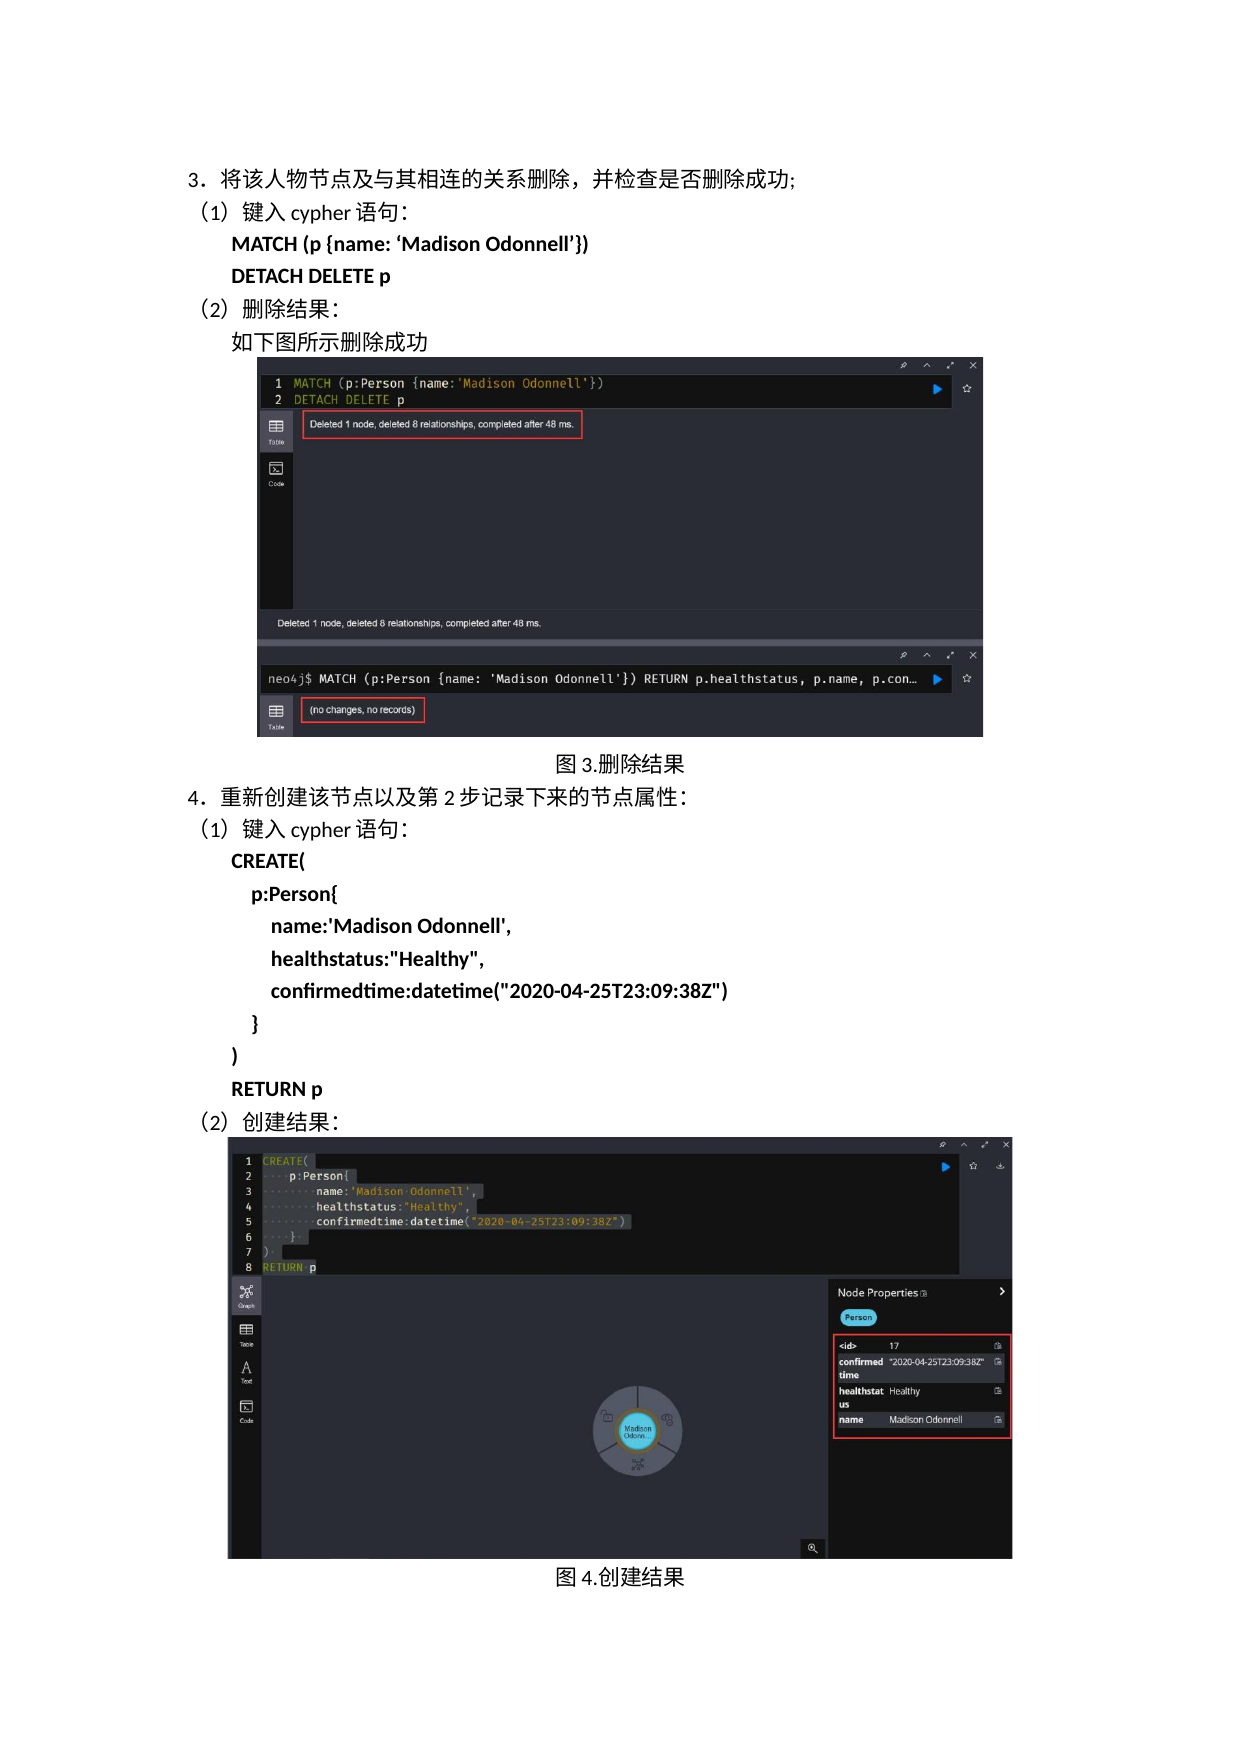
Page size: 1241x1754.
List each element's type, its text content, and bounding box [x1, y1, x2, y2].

list 图4.创建结果 [187, 1559, 1053, 1592]
list name:'Madison Odonnell', [187, 909, 1053, 942]
picture [227, 1137, 1013, 1559]
list 如下图所示删除成功 [187, 324, 1053, 357]
list ) [187, 1039, 1053, 1072]
list 删除结果： [187, 292, 1053, 324]
list 重新创建该节点以及第2步记录下来的节点属性： [187, 779, 1053, 812]
list CREATE( [187, 844, 1053, 877]
list healthstatus:"Healthy", [187, 942, 1053, 974]
list RETURN p [187, 1072, 1053, 1104]
list DETACH DELETE p [187, 259, 1053, 292]
list 创建结果： [187, 1104, 1053, 1137]
list 图3.删除结果 [187, 747, 1053, 779]
list } [187, 1007, 1053, 1039]
picture [257, 357, 984, 737]
list 键入cypher语句： [187, 194, 1053, 227]
list p:Person{ [187, 877, 1053, 909]
list confirmedtime:datetime("2020-04-25T23:09:38Z") [187, 974, 1053, 1007]
list 键入cypher语句： [187, 812, 1053, 844]
list 将该人物节点及与其相连的关系删除，并检查是否删除成功; [187, 162, 1053, 194]
list MATCH (p {name: ‘Madison Odonnell’}) [187, 227, 1053, 259]
